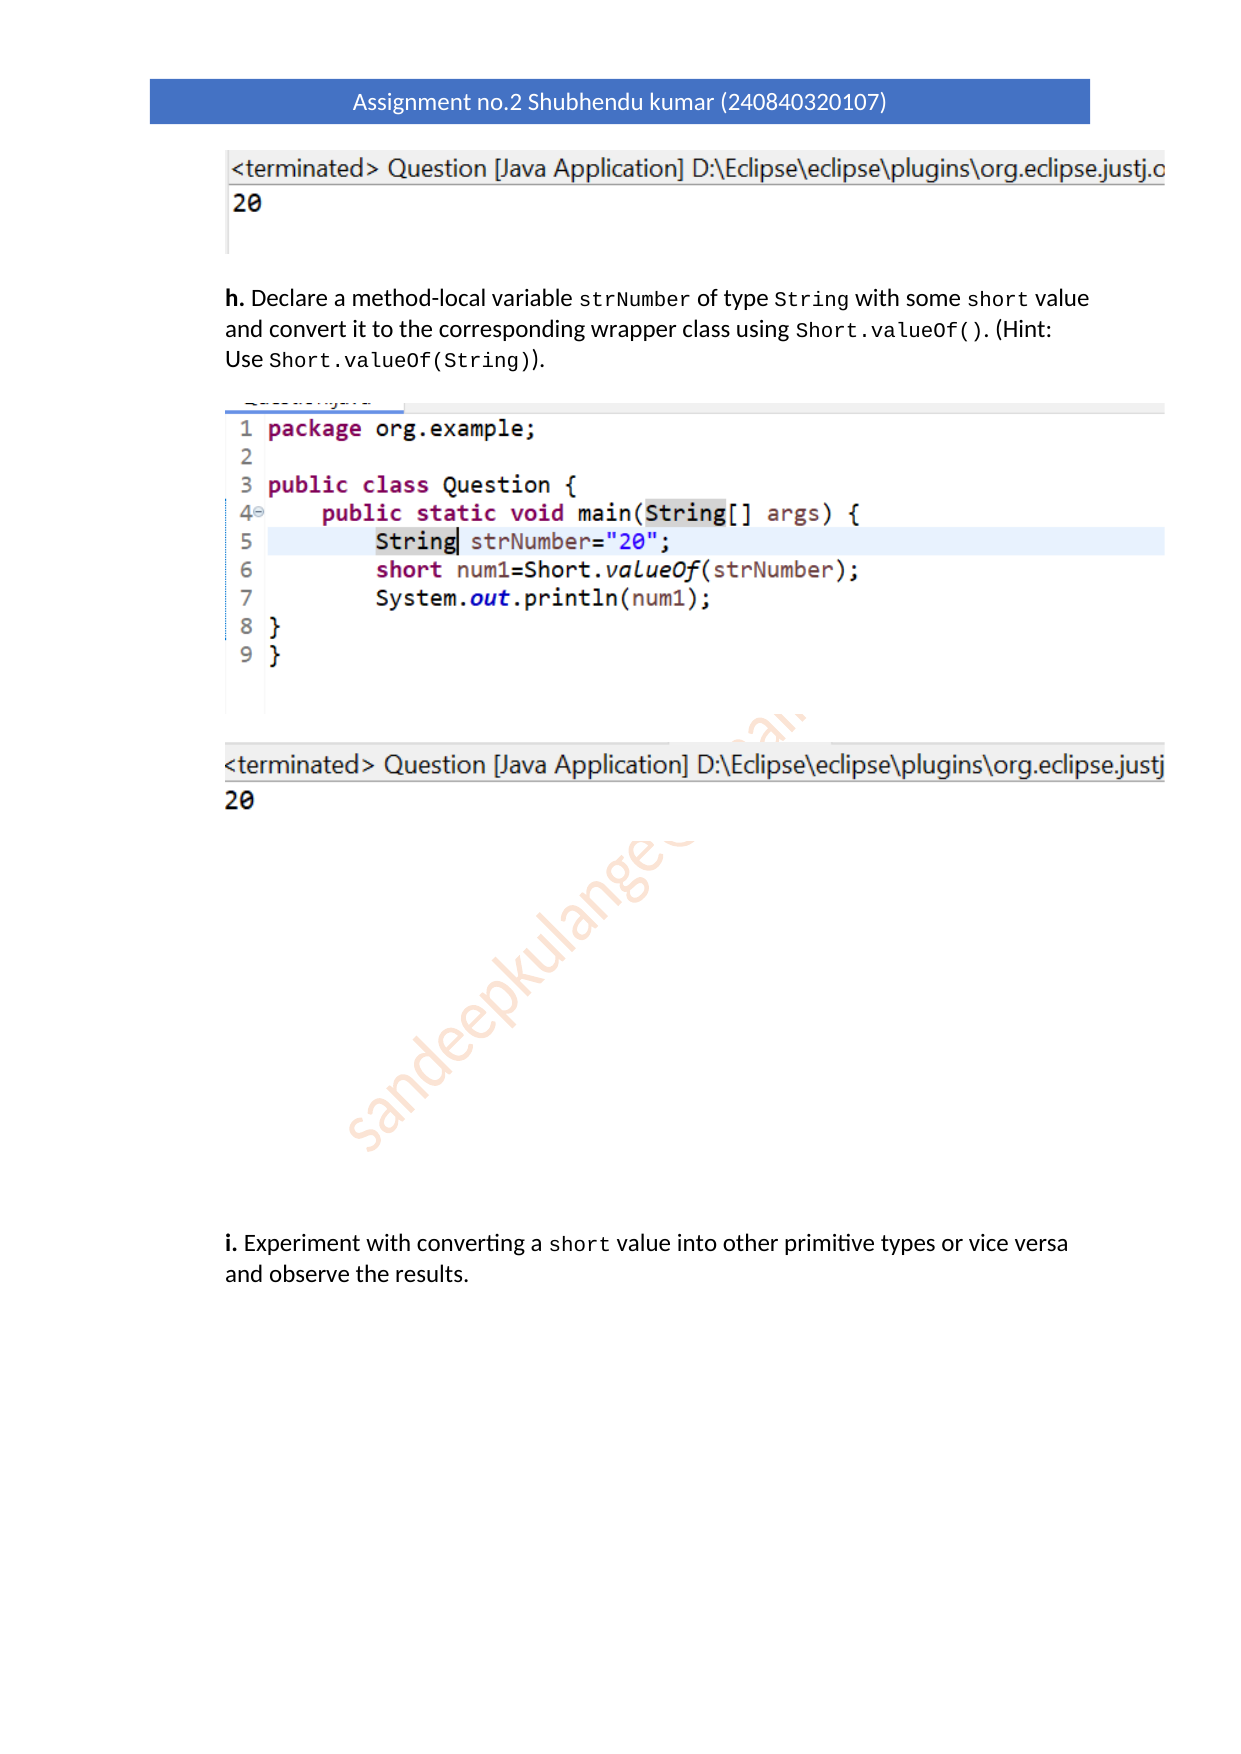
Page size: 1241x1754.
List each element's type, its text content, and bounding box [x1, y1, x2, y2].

text i. Experiment with converting a short value into other primitive types or vice versa and observe the results. [225, 1228, 1090, 1289]
picture [225, 150, 1165, 254]
text h. Declare a method-local variable strNumber of type String with some short value and convert it to the corresponding wrapper class using Short.valueOf(). (Hint: Use Short.valueOf(String)). [225, 283, 1090, 374]
picture [225, 742, 1165, 841]
picture [225, 403, 1165, 714]
